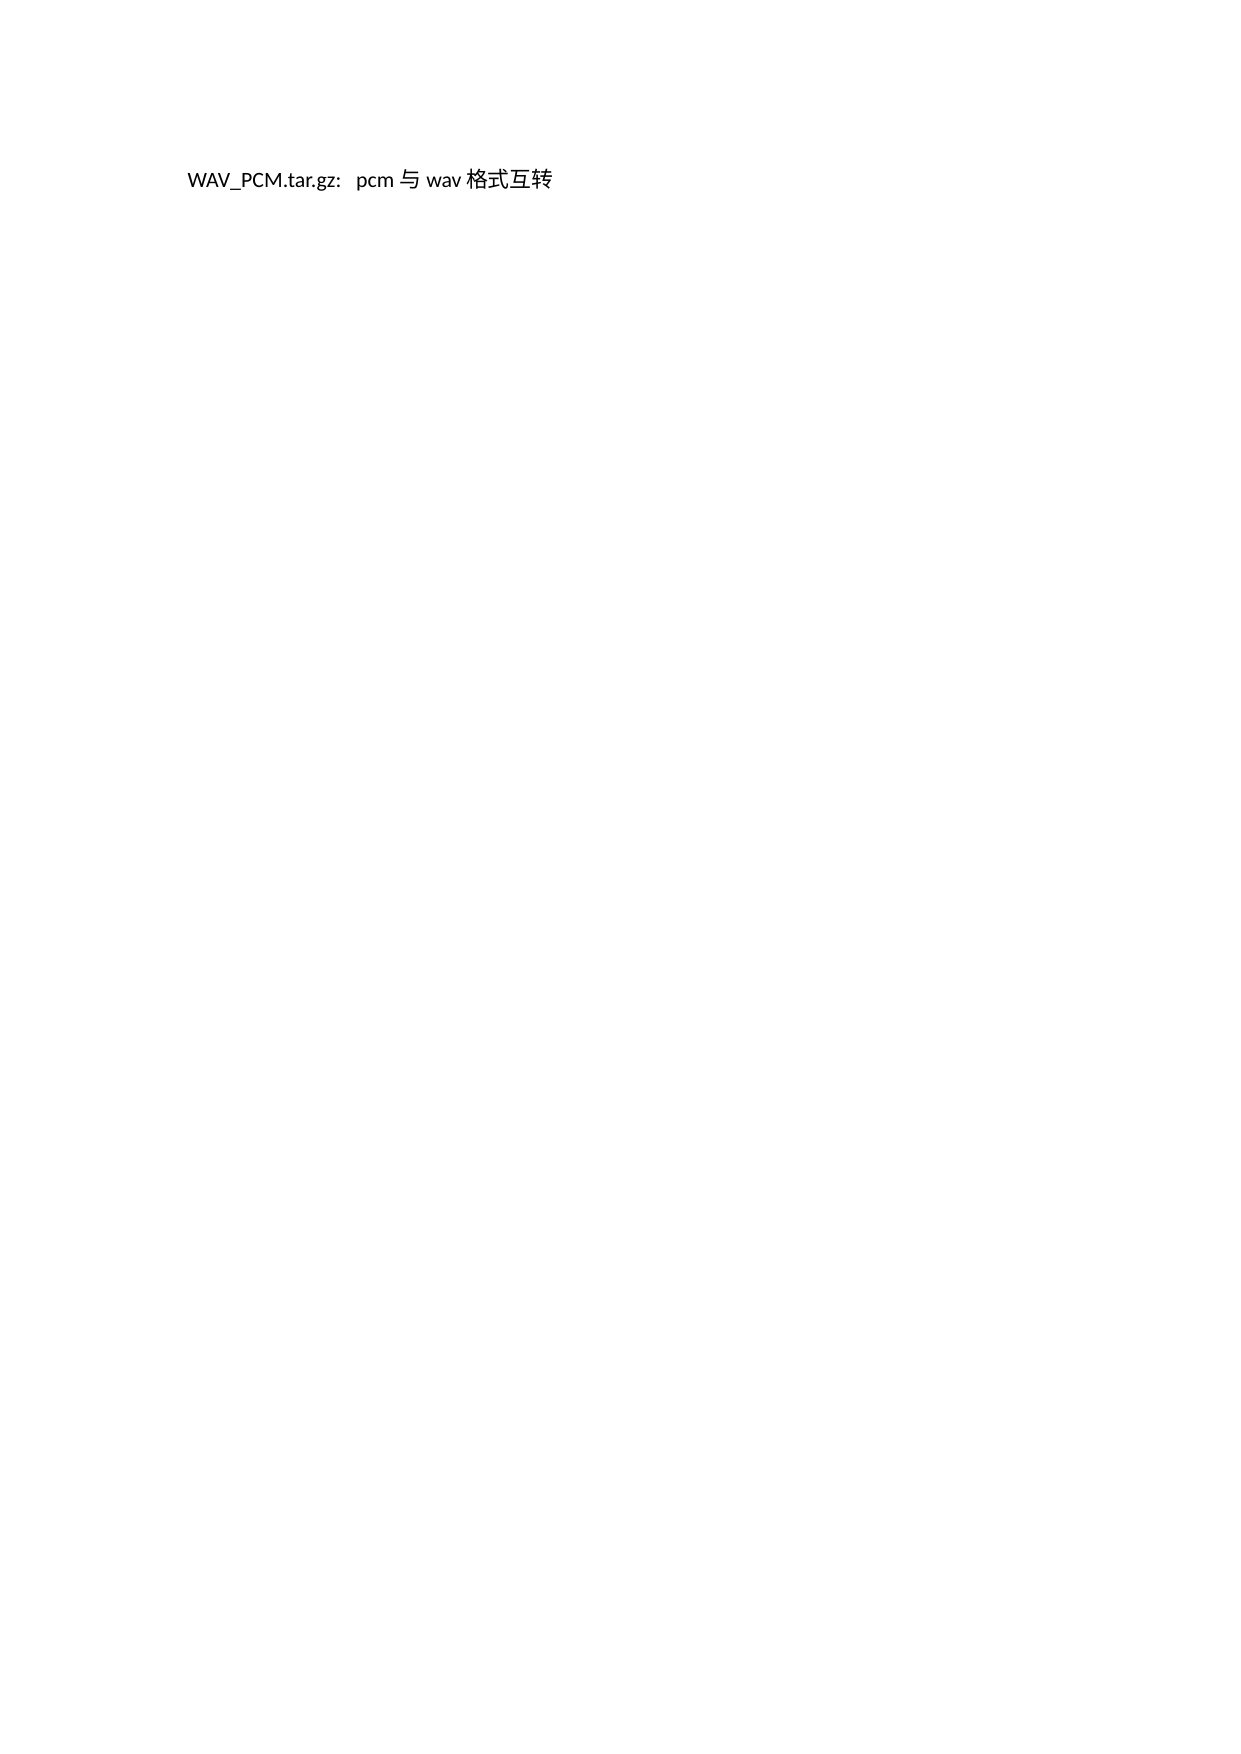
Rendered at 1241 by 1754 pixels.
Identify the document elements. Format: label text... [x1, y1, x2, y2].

text WAV_PCM.tar.gz: pcm 与 wav格式互转 [187, 162, 1053, 194]
